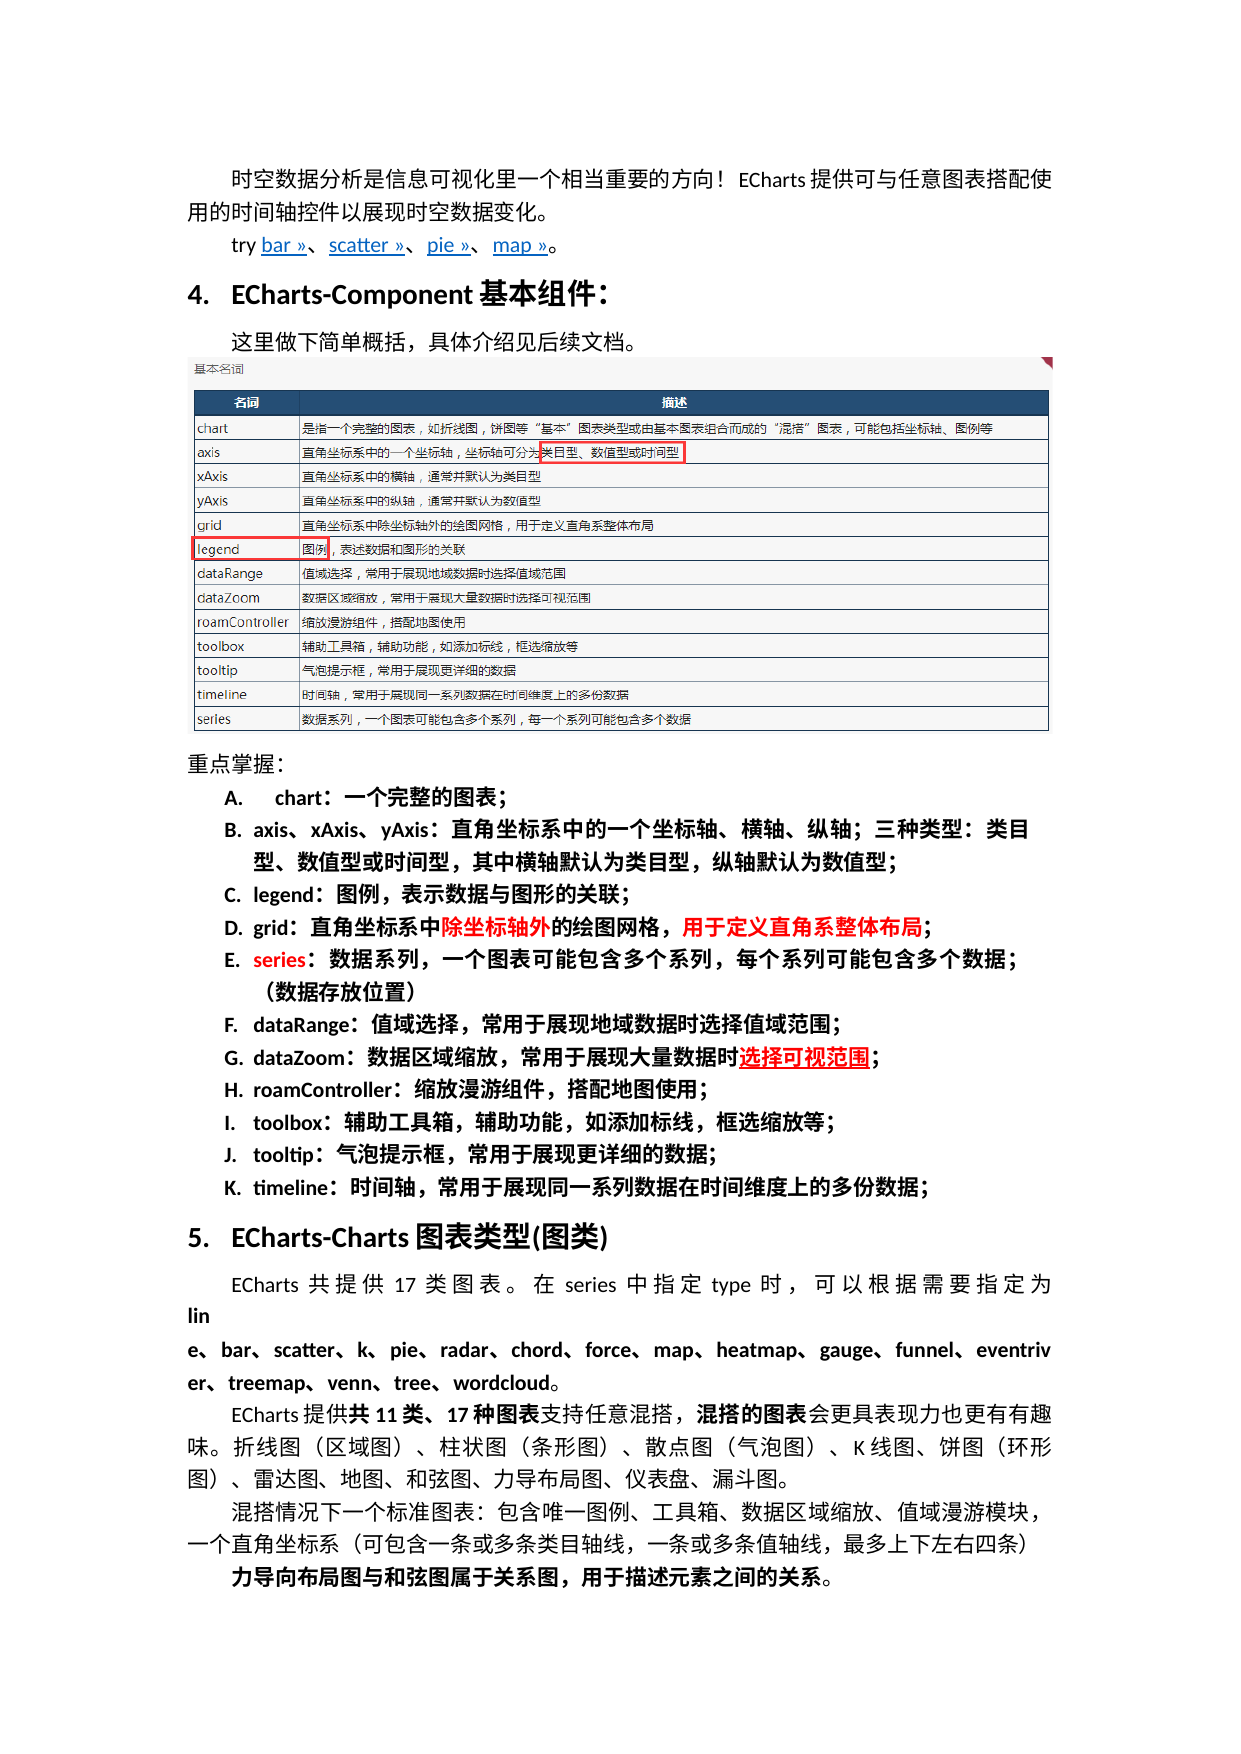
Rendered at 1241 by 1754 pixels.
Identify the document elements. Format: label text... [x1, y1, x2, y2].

subtitle roamController：缩放漫游组件，搭配地图使用； [209, 1072, 1031, 1104]
text ECharts提供共11类、17种图表支持任意混搭，混搭的图表会更具表现力也更有有趣味。折线图（区域图）、柱状图（条形图）、散点图（气泡图）、K线图、饼图（环形图）、雷达图、地图、和弦图、力导布局图、仪表盘、漏斗图。 [187, 1397, 1053, 1494]
subtitle timeline：时间轴，常用于展现同一系列数据在时间维度上的多份数据； [209, 1169, 1031, 1202]
subtitle chart：一个完整的图表； [209, 779, 1031, 812]
text 混搭情况下一个标准图表：包含唯一图例、工具箱、数据区域缩放、值域漫游模块，一个直角坐标系（可包含一条或多条类目轴线，一条或多条值轴线，最多上下左右四条） [187, 1494, 1053, 1559]
subtitle dataZoom：数据区域缩放，常用于展现大量数据时选择可视范围； [209, 1039, 1031, 1072]
subtitle series：数据系列，一个图表可能包含多个系列，每个系列可能包含多个数据；（数据存放位置） [209, 942, 1031, 1007]
text ECharts共提供17类图表。在series中指定type时，可以根据需要指定为line、bar、scatter、k、pie、radar、chord、force、map、heatmap、gauge、funnel、eventriver、treemap、venn、tree、wordcloud。 [187, 1267, 1053, 1397]
subtitle tooltip：气泡提示框，常用于展现更详细的数据； [209, 1137, 1031, 1169]
subtitle dataRange：值域选择，常用于展现地域数据时选择值域范围； [209, 1007, 1031, 1039]
text 重点掌握： [187, 747, 1053, 779]
subtitle grid：直角坐标系中除坐标轴外的绘图网格，用于定义直角系整体布局； [209, 909, 1031, 942]
picture [187, 357, 1053, 734]
subtitle toolbox：辅助工具箱，辅助功能，如添加标线，框选缩放等； [209, 1104, 1031, 1137]
text 这里做下简单概括，具体介绍见后续文档。 [231, 324, 1053, 357]
text 时空数据分析是信息可视化里一个相当重要的方向！ECharts提供可与任意图表搭配使用的时间轴控件以展现时空数据变化。 [187, 162, 1053, 227]
subtitle axis、xAxis、yAxis：直角坐标系中的一个坐标轴、横轴、纵轴；三种类型：类目型、数值型或时间型，其中横轴默认为类目型，纵轴默认为数值型； [209, 812, 1031, 877]
text 力导向布局图与和弦图属于关系图，用于描述元素之间的关系。 [187, 1559, 1053, 1592]
subtitle legend：图例，表示数据与图形的关联； [209, 877, 1031, 909]
subtitle ECharts-Component基本组件： [187, 259, 1053, 324]
subtitle ECharts-Charts图表类型(图类) [187, 1202, 1053, 1267]
text try bar »、scatter »、pie »、map »。 [187, 227, 1053, 259]
